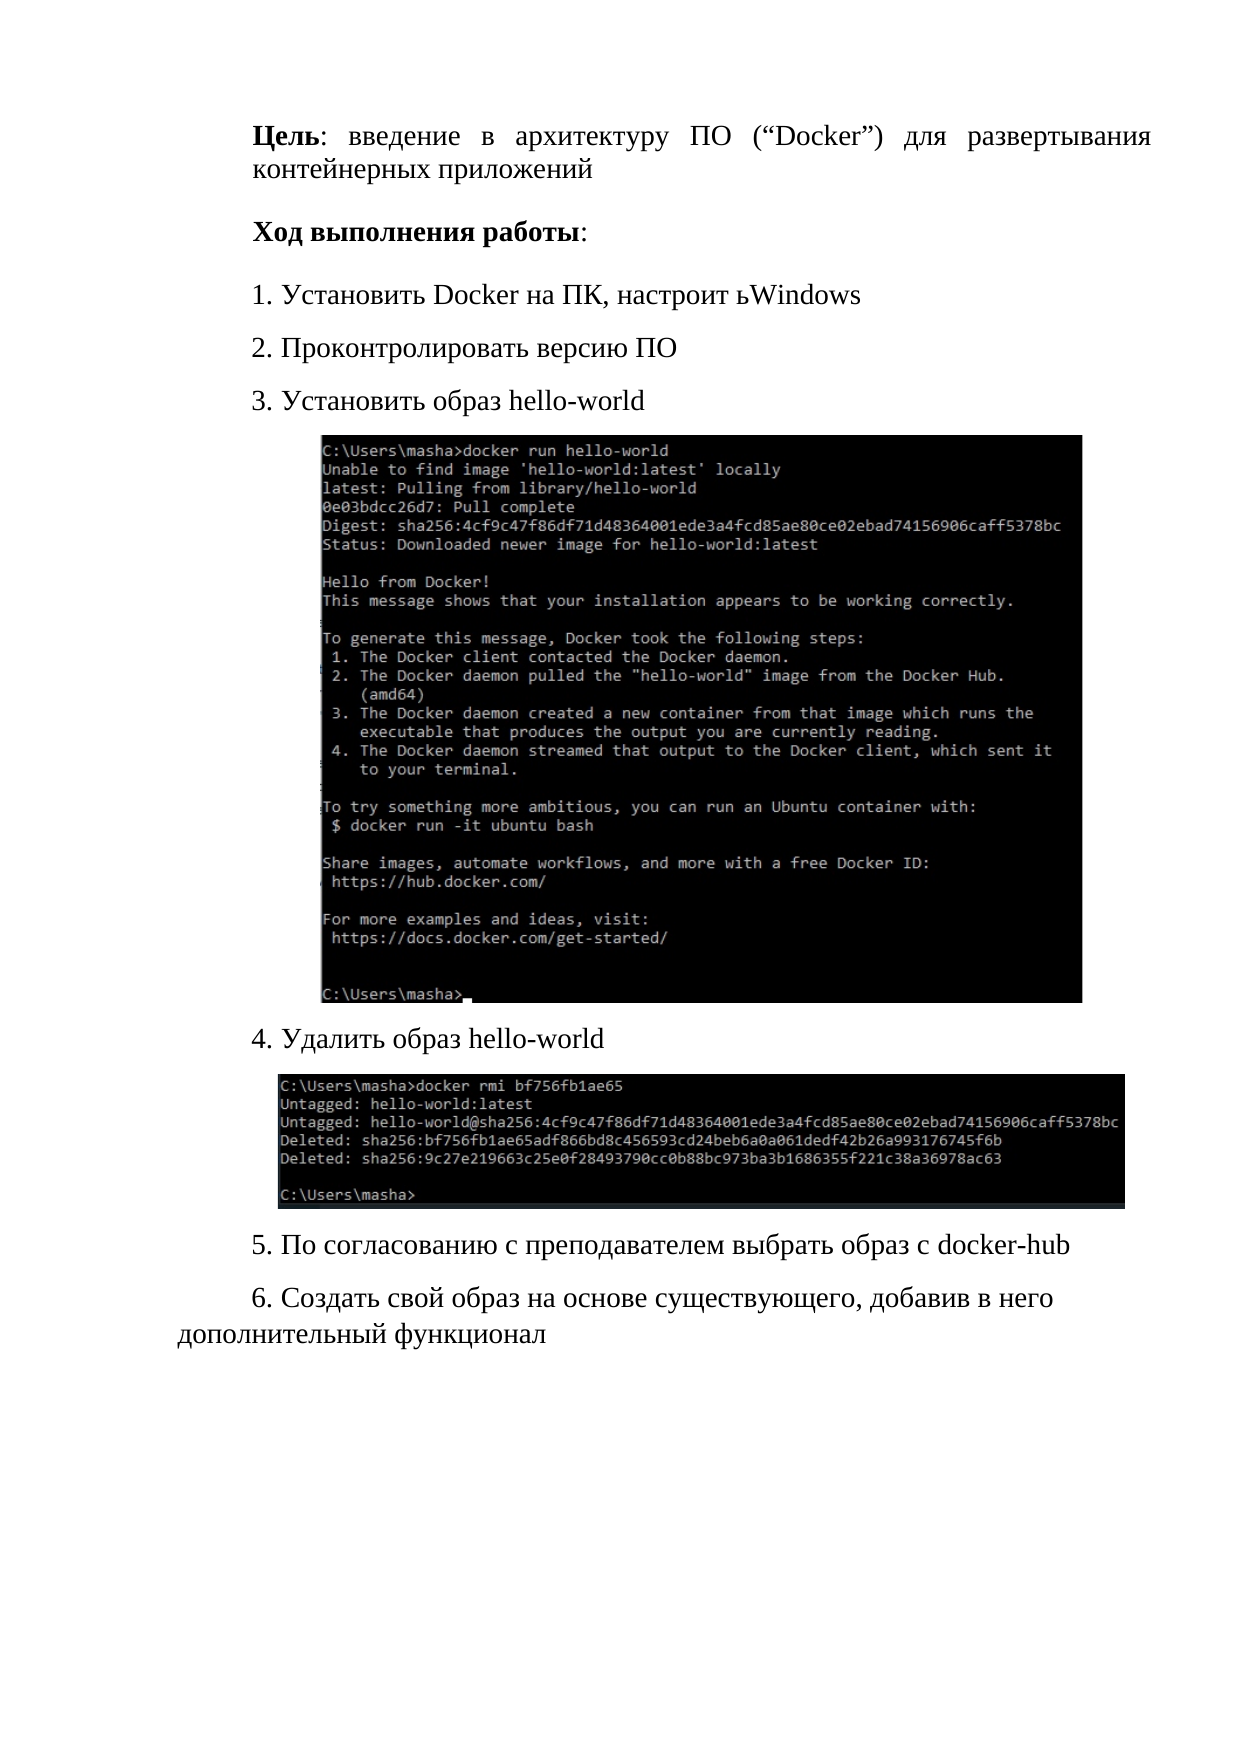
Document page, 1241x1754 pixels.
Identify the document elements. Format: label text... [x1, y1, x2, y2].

list Удалить образ hello-world [177, 1021, 1152, 1055]
list Проконтролировать версию ПО [177, 330, 1152, 363]
list Создать свой образ на основе существующего, добавив в него дополнительный функционал [177, 1280, 1152, 1349]
picture [277, 1074, 1125, 1209]
list По согласованию с преподавателем выбрать образ с docker-hub [177, 1227, 1152, 1261]
picture [320, 435, 1083, 1003]
list Установить Docker на ПК, настроит ьWindows [177, 277, 1152, 311]
text Ход выполнения работы: [252, 214, 1152, 248]
text Цель: введение в архитектуру ПО (“Docker”) для развертывания контейнерных приложений [252, 118, 1152, 185]
list Установить образ hello-world [177, 383, 1152, 416]
